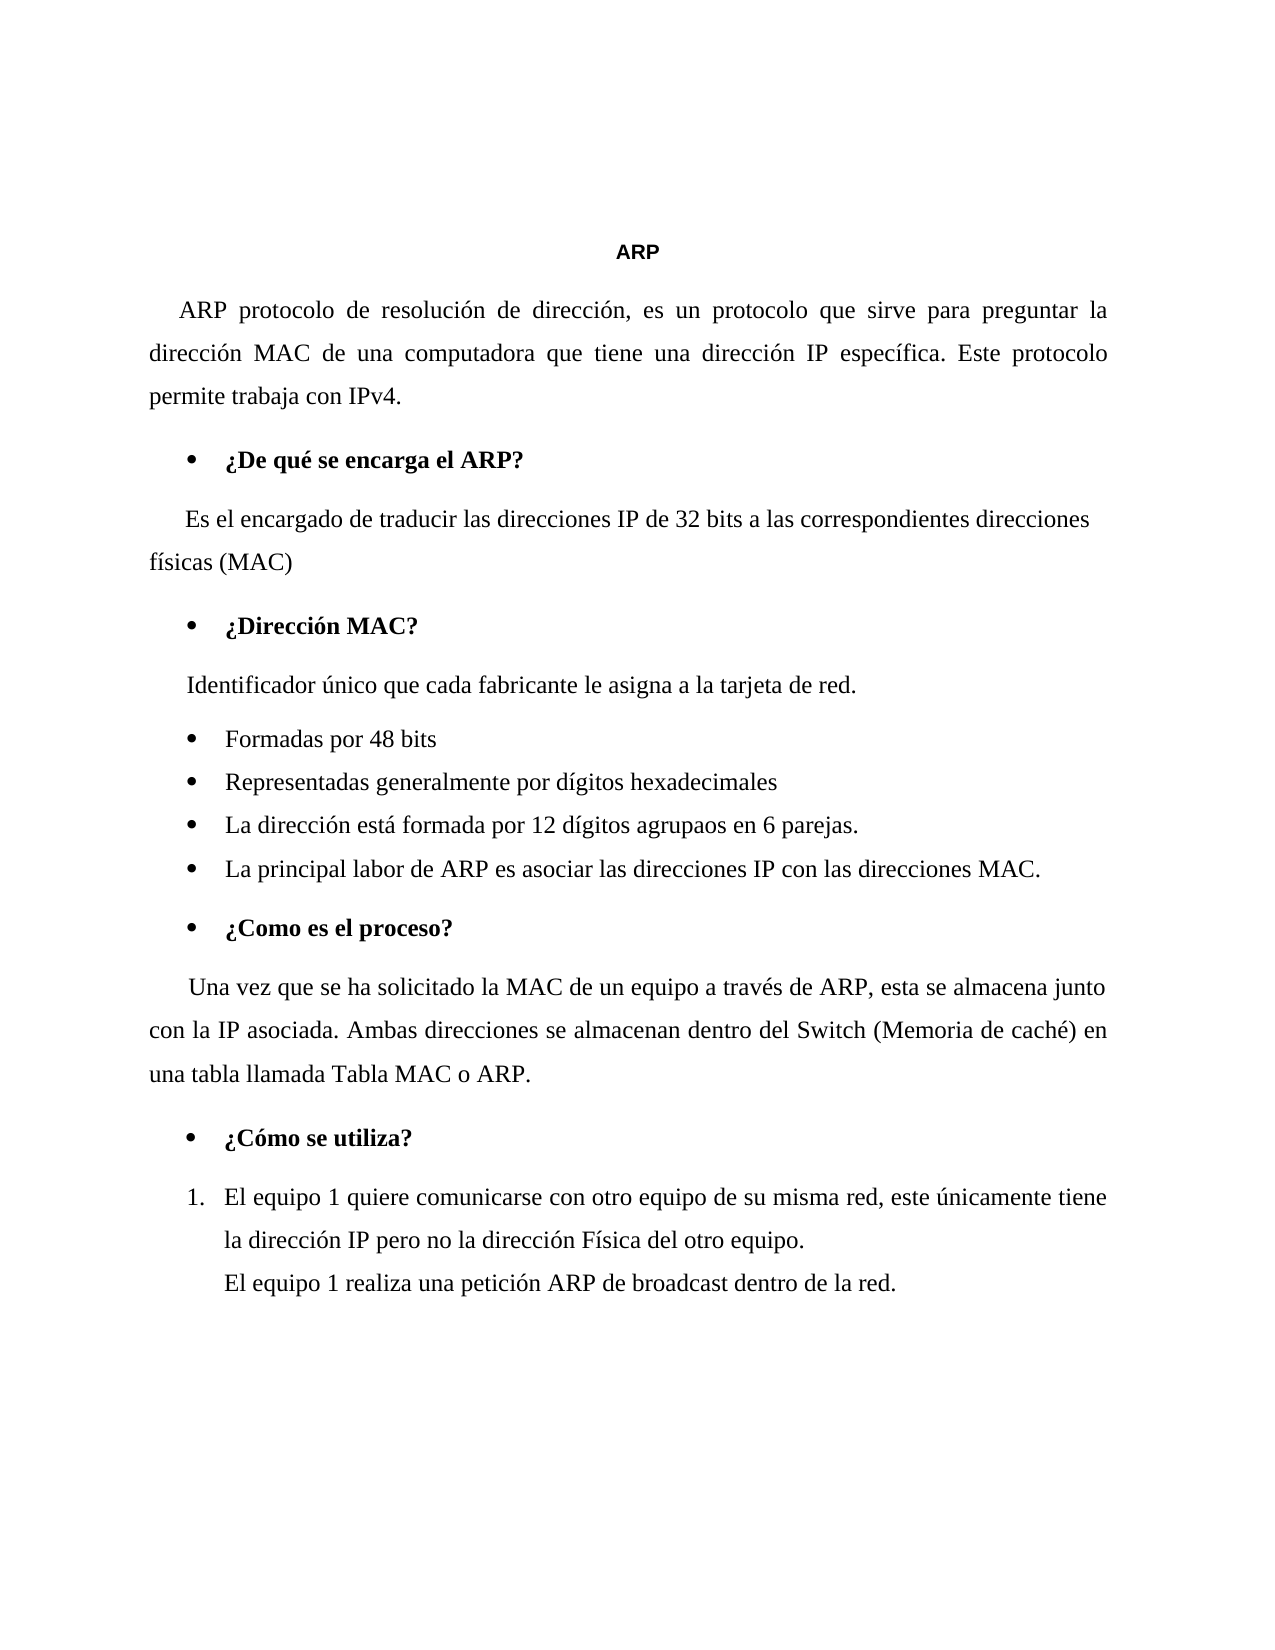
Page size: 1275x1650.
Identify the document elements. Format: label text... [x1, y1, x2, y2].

text Identificador único que cada fabricante le asigna a la tarjeta de red. [149, 670, 1109, 699]
text Es el encargado de traducir las direcciones IP de 32 bits a las correspondientes direcciones físicas (MAC) [149, 504, 1109, 576]
list El equipo 1 quiere comunicarse con otro equipo de su misma red, este únicamente tiene la dirección IP pero no la dirección Física del otro equipo. [186, 1182, 1109, 1254]
list La dirección está formada por 12 dígitos agrupaos en 6 parejas. [187, 811, 1109, 839]
text ARP [75, 240, 1200, 264]
subtitle ¿Cómo se utiliza? [186, 1123, 1109, 1151]
subtitle ¿De qué se encarga el ARP? [187, 445, 1109, 474]
subtitle ¿Como es el proceso? [187, 913, 1109, 942]
text ARP protocolo de resolución de dirección, es un protocolo que sirve para preguntar la dirección MAC de una computadora que tiene una dirección IP específica. Este protocolo permite trabaja con IPv4. [149, 295, 1109, 410]
list Representadas generalmente por dígitos hexadecimales [187, 767, 1109, 796]
text Una vez que se ha solicitado la MAC de un equipo a través de ARP, esta se almacena junto con la IP asociada. Ambas direcciones se almacenan dentro del Switch (Memoria de caché) en una tabla llamada Tabla MAC o ARP. [149, 972, 1109, 1087]
list Formadas por 48 bits [187, 724, 1109, 753]
subtitle ¿Dirección MAC? [187, 611, 1109, 640]
list La principal labor de ARP es asociar las direcciones IP con las direcciones MAC. [187, 854, 1109, 882]
list El equipo 1 realiza una petición ARP de broadcast dentro de la red. [224, 1268, 1109, 1297]
